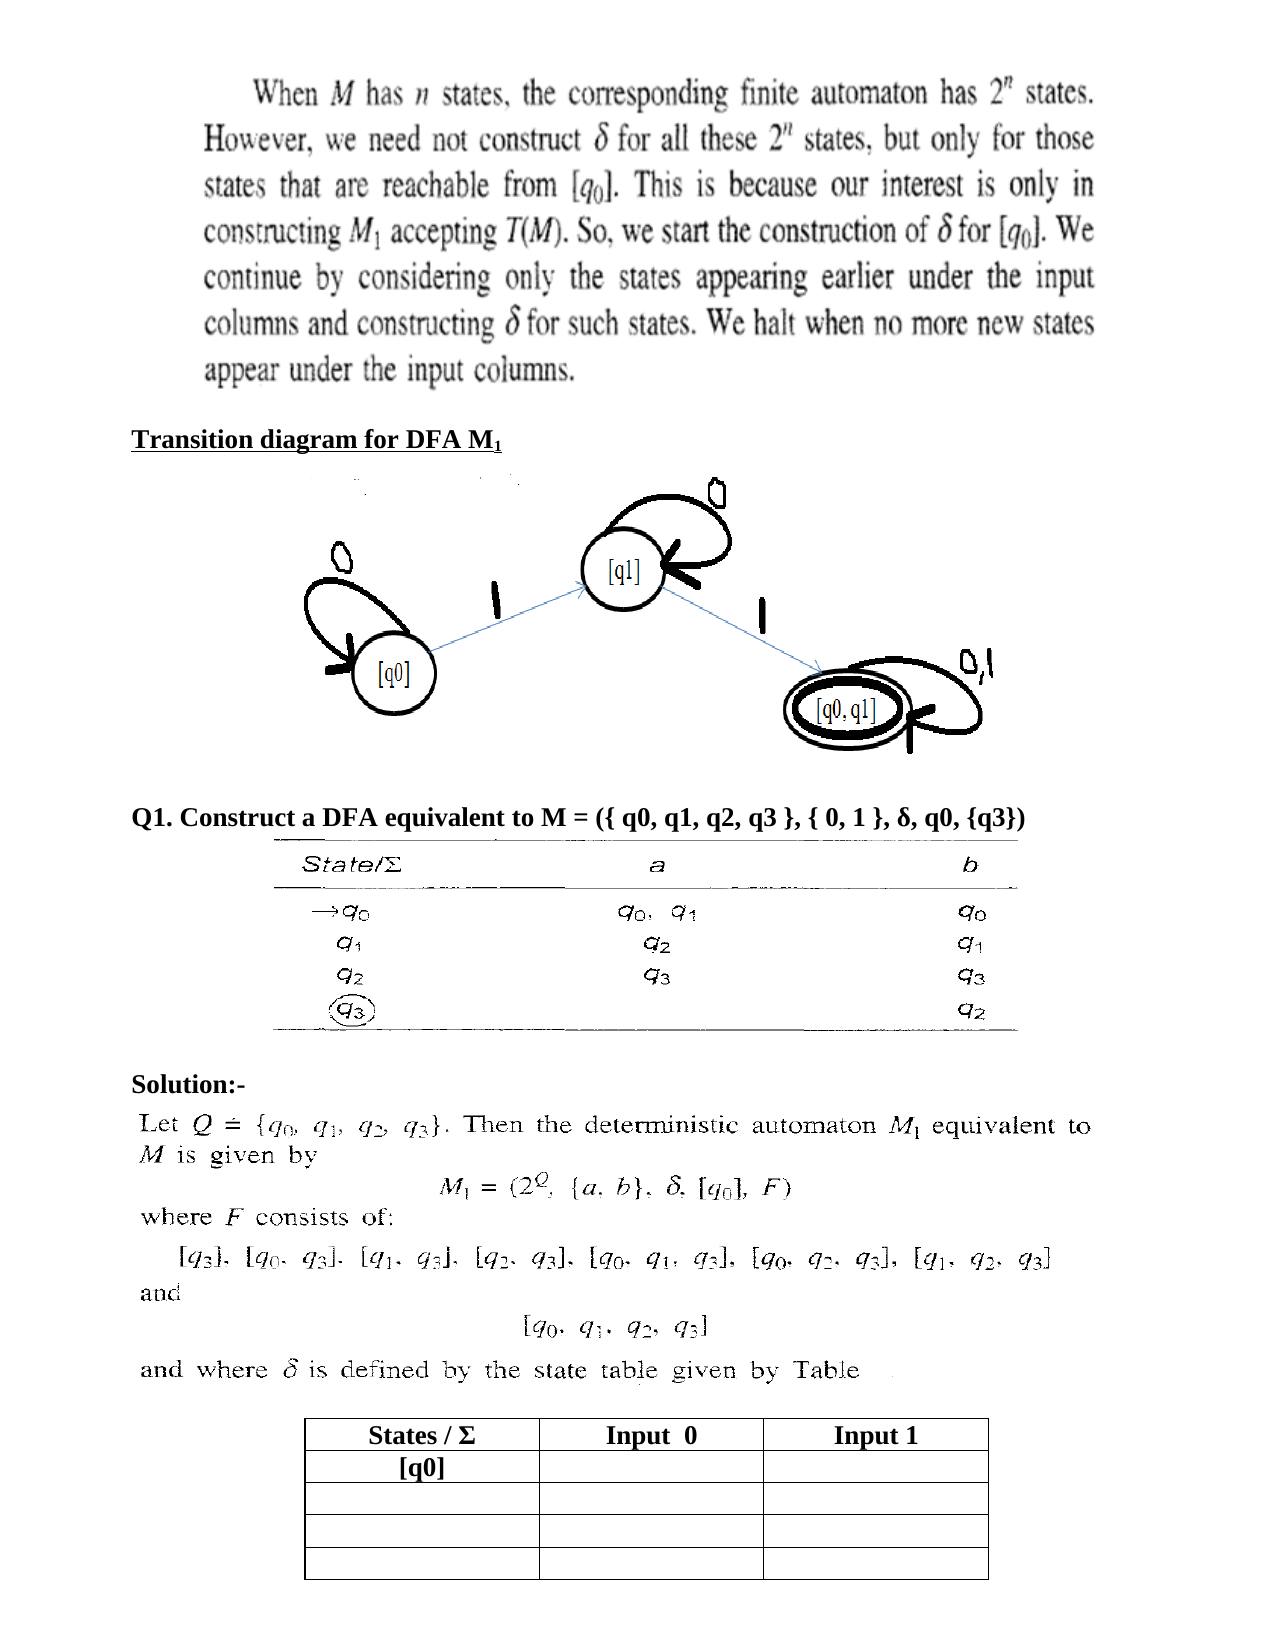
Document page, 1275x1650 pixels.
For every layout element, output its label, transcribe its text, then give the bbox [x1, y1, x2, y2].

table_cell [306, 1515, 539, 1547]
text Transition diagram for DFA M1 [131, 423, 1162, 454]
table_cell [764, 1451, 988, 1482]
picture [267, 832, 1027, 1038]
table_cell [540, 1483, 763, 1514]
picture [185, 75, 1109, 393]
table_cell [764, 1483, 988, 1514]
picture [131, 1099, 1105, 1387]
table_cell [764, 1548, 988, 1579]
table_cell [540, 1451, 763, 1482]
text Q1. Construct a DFA equivalent to M = ({ q0, q1, q2, q3 }, { 0, 1 }, δ, q0, {q3}) [131, 801, 1162, 832]
table_header States / Ʃ [306, 1419, 539, 1450]
text Solution:- [131, 1068, 1162, 1099]
picture [288, 454, 1006, 777]
table_cell [q0] [306, 1451, 539, 1482]
table_cell [764, 1515, 988, 1547]
table_header Input 0 [540, 1419, 763, 1450]
table_cell [306, 1548, 539, 1579]
table_cell [540, 1548, 763, 1579]
table_header Input 1 [764, 1419, 988, 1450]
table_cell [540, 1515, 763, 1547]
table_cell [306, 1483, 539, 1514]
